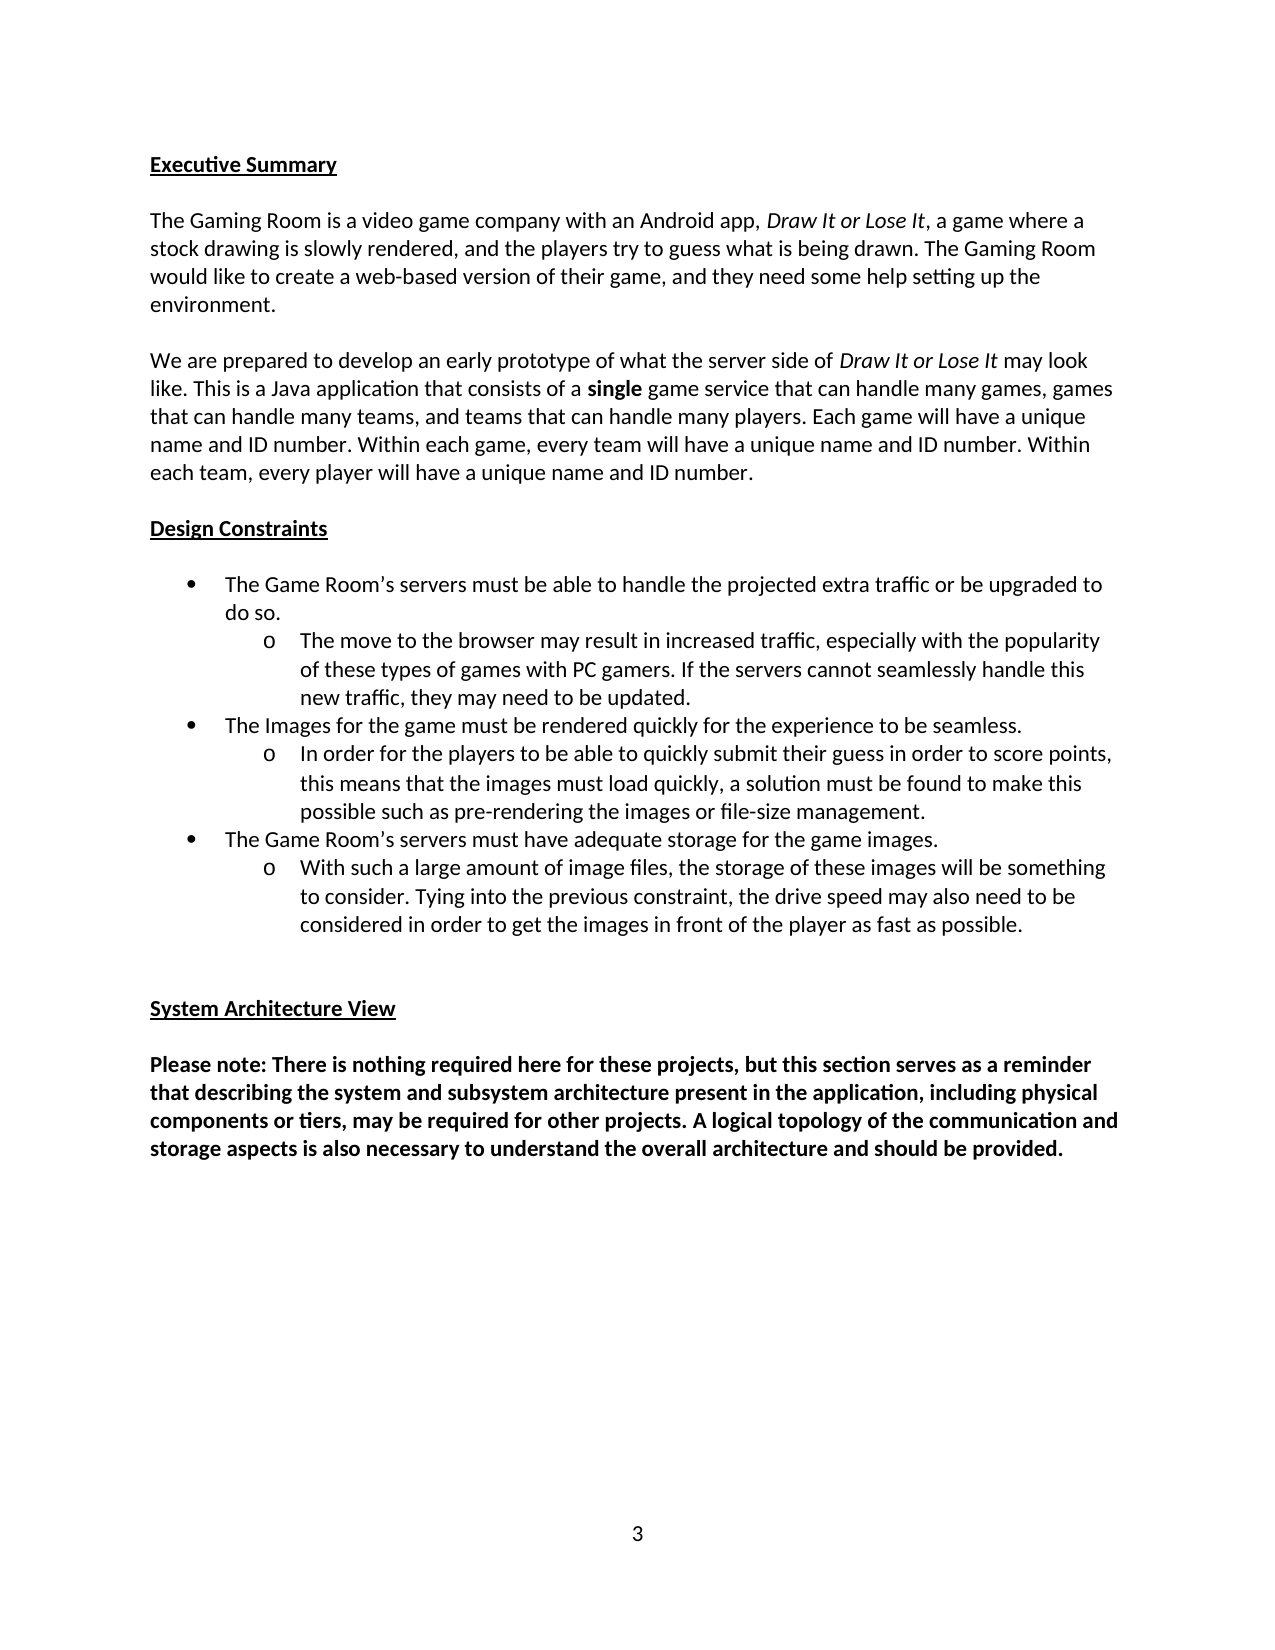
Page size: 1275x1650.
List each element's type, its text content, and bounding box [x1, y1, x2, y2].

text Please note: There is nothing required here for these projects, but this section serves as a reminder that describing the system and subsystem architecture present in the application, including physical components or tiers, may be required for other projects. A logical topology of the communication and storage aspects is also necessary to understand the overall architecture and should be provided. [150, 1050, 1125, 1162]
list The move to the browser may result in increased traffic, especially with the popularity of these types of games with PC gamers. If the servers cannot seamlessly handle this new traffic, they may need to be updated. [262, 626, 1125, 712]
list The Game Room’s servers must have adequate storage for the game images. [187, 825, 1125, 853]
subtitle Executive Summary [150, 150, 1125, 178]
subtitle System Architecture View [150, 994, 1125, 1022]
list The Images for the game must be rendered quickly for the experience to be seamless. [187, 712, 1125, 739]
list In order for the players to be able to quickly submit their guess in order to score points, this means that the images must load quickly, a solution must be found to make this possible such as pre-rendering the images or file-size management. [262, 739, 1125, 825]
text The Gaming Room is a video game company with an Android app, Draw It or Lose It, a game where a stock drawing is slowly rendered, and the players try to guess what is being drawn. The Gaming Room would like to create a web-based version of their game, and they need some help setting up the environment. [150, 206, 1125, 318]
subtitle Design Constraints [150, 514, 1125, 542]
list With such a large amount of image files, the storage of these images will be something to consider. Tying into the previous constraint, the drive speed may also need to be considered in order to get the images in front of the player as fast as possible. [262, 853, 1125, 938]
text We are prepared to develop an early prototype of what the server side of Draw It or Lose It may look like. This is a Java application that consists of a single game service that can handle many games, games that can handle many teams, and teams that can handle many players. Each game will have a unique name and ID number. Within each game, every team will have a unique name and ID number. Within each team, every player will have a unique name and ID number. [150, 346, 1125, 486]
list The Game Room’s servers must be able to handle the projected extra traffic or be upgraded to do so. [187, 570, 1125, 626]
